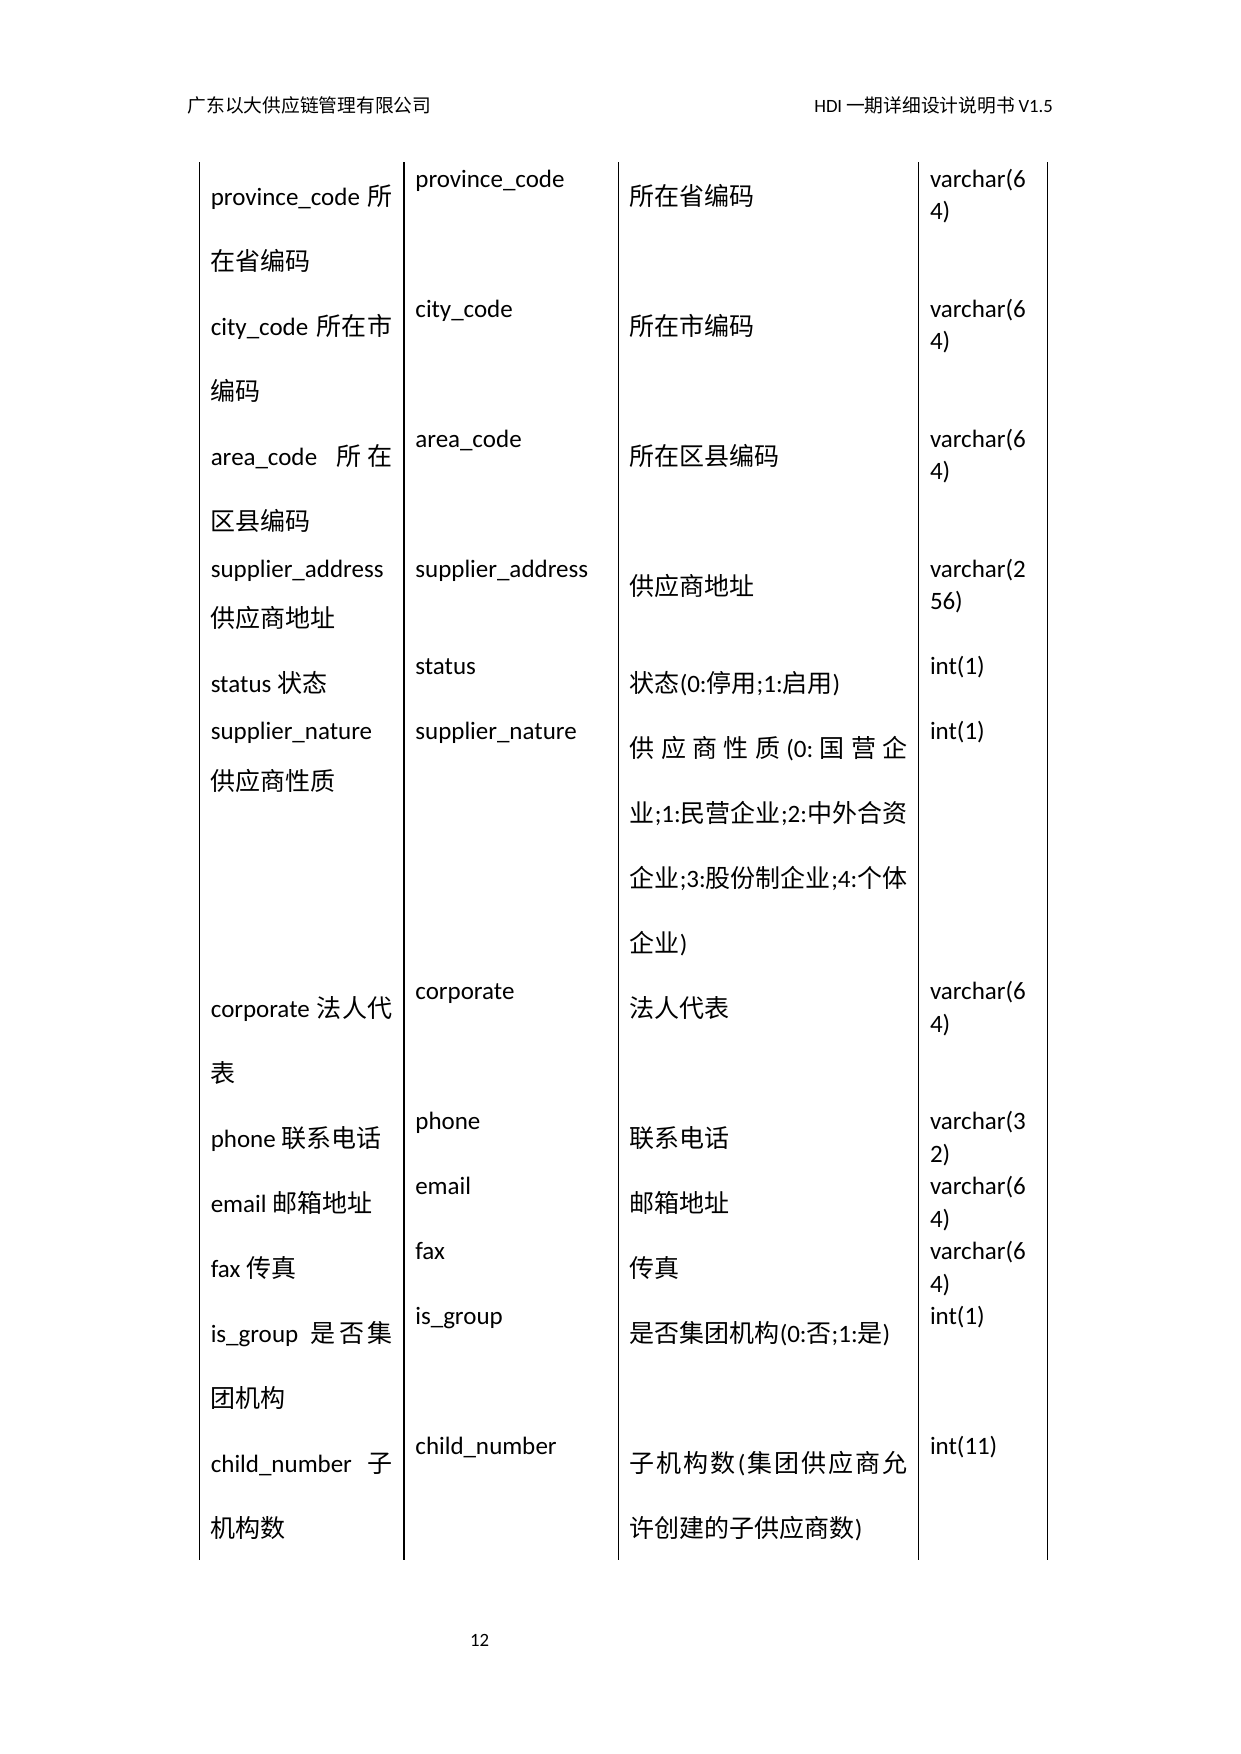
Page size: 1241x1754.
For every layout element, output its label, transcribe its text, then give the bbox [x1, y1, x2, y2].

table_cell 是否集团机构(0:否;1:是) [619, 1300, 918, 1429]
table_cell city_code [405, 292, 618, 422]
table_cell 所在省编码 [619, 162, 918, 292]
table_cell int(11) [919, 1430, 1047, 1559]
table_cell child_number [405, 1430, 618, 1559]
table_cell 所在市编码 [619, 292, 918, 422]
table_cell 子机构数(集团供应商允许创建的子供应商数) [619, 1430, 918, 1559]
table_cell supplier_nature 供应商性质 [200, 715, 403, 974]
table_cell province_code 所在省编码 [200, 162, 403, 292]
table_cell area_code 所在区县编码 [200, 422, 403, 552]
table_cell is_group 是否集团机构 [200, 1300, 403, 1429]
table_cell int(1) [919, 650, 1047, 714]
table_cell varchar(64) [919, 1235, 1047, 1299]
table_cell varchar(64) [919, 1170, 1047, 1234]
table_cell varchar(32) [919, 1105, 1047, 1169]
table_cell 状态(0:停用;1:启用) [619, 650, 918, 714]
table_cell varchar(64) [919, 975, 1047, 1104]
table_cell int(1) [919, 715, 1047, 974]
table_cell varchar(64) [919, 422, 1047, 552]
table_cell 供应商性质(0:国营企业;1:民营企业;2:中外合资企业;3:股份制企业;4:个体企业) [619, 715, 918, 974]
table_cell varchar(256) [919, 552, 1047, 649]
table_cell phone [405, 1105, 618, 1169]
table_cell supplier_address [405, 552, 618, 649]
table_cell status [405, 650, 618, 714]
table_cell email 邮箱地址 [200, 1170, 403, 1234]
table_cell 法人代表 [619, 975, 918, 1104]
table_cell city_code 所在市编码 [200, 292, 403, 422]
table_cell corporate [405, 975, 618, 1104]
table_cell 联系电话 [619, 1105, 918, 1169]
table_cell 邮箱地址 [619, 1170, 918, 1234]
table_cell province_code [405, 162, 618, 292]
table_cell 传真 [619, 1235, 918, 1299]
table_cell supplier_address 供应商地址 [200, 552, 403, 649]
table_cell email [405, 1170, 618, 1234]
table_cell int(1) [919, 1300, 1047, 1429]
table_cell varchar(64) [919, 162, 1047, 292]
table_cell 所在区县编码 [619, 422, 918, 552]
table_cell fax 传真 [200, 1235, 403, 1299]
table_cell fax [405, 1235, 618, 1299]
table_cell status 状态 [200, 650, 403, 714]
table_cell is_group [405, 1300, 618, 1429]
table_cell 供应商地址 [619, 552, 918, 649]
table_cell area_code [405, 422, 618, 552]
table_cell phone 联系电话 [200, 1105, 403, 1169]
table_cell varchar(64) [919, 292, 1047, 422]
table_cell corporate 法人代表 [200, 975, 403, 1104]
table_cell child_number 子机构数 [200, 1430, 403, 1559]
table_cell supplier_nature [405, 715, 618, 974]
